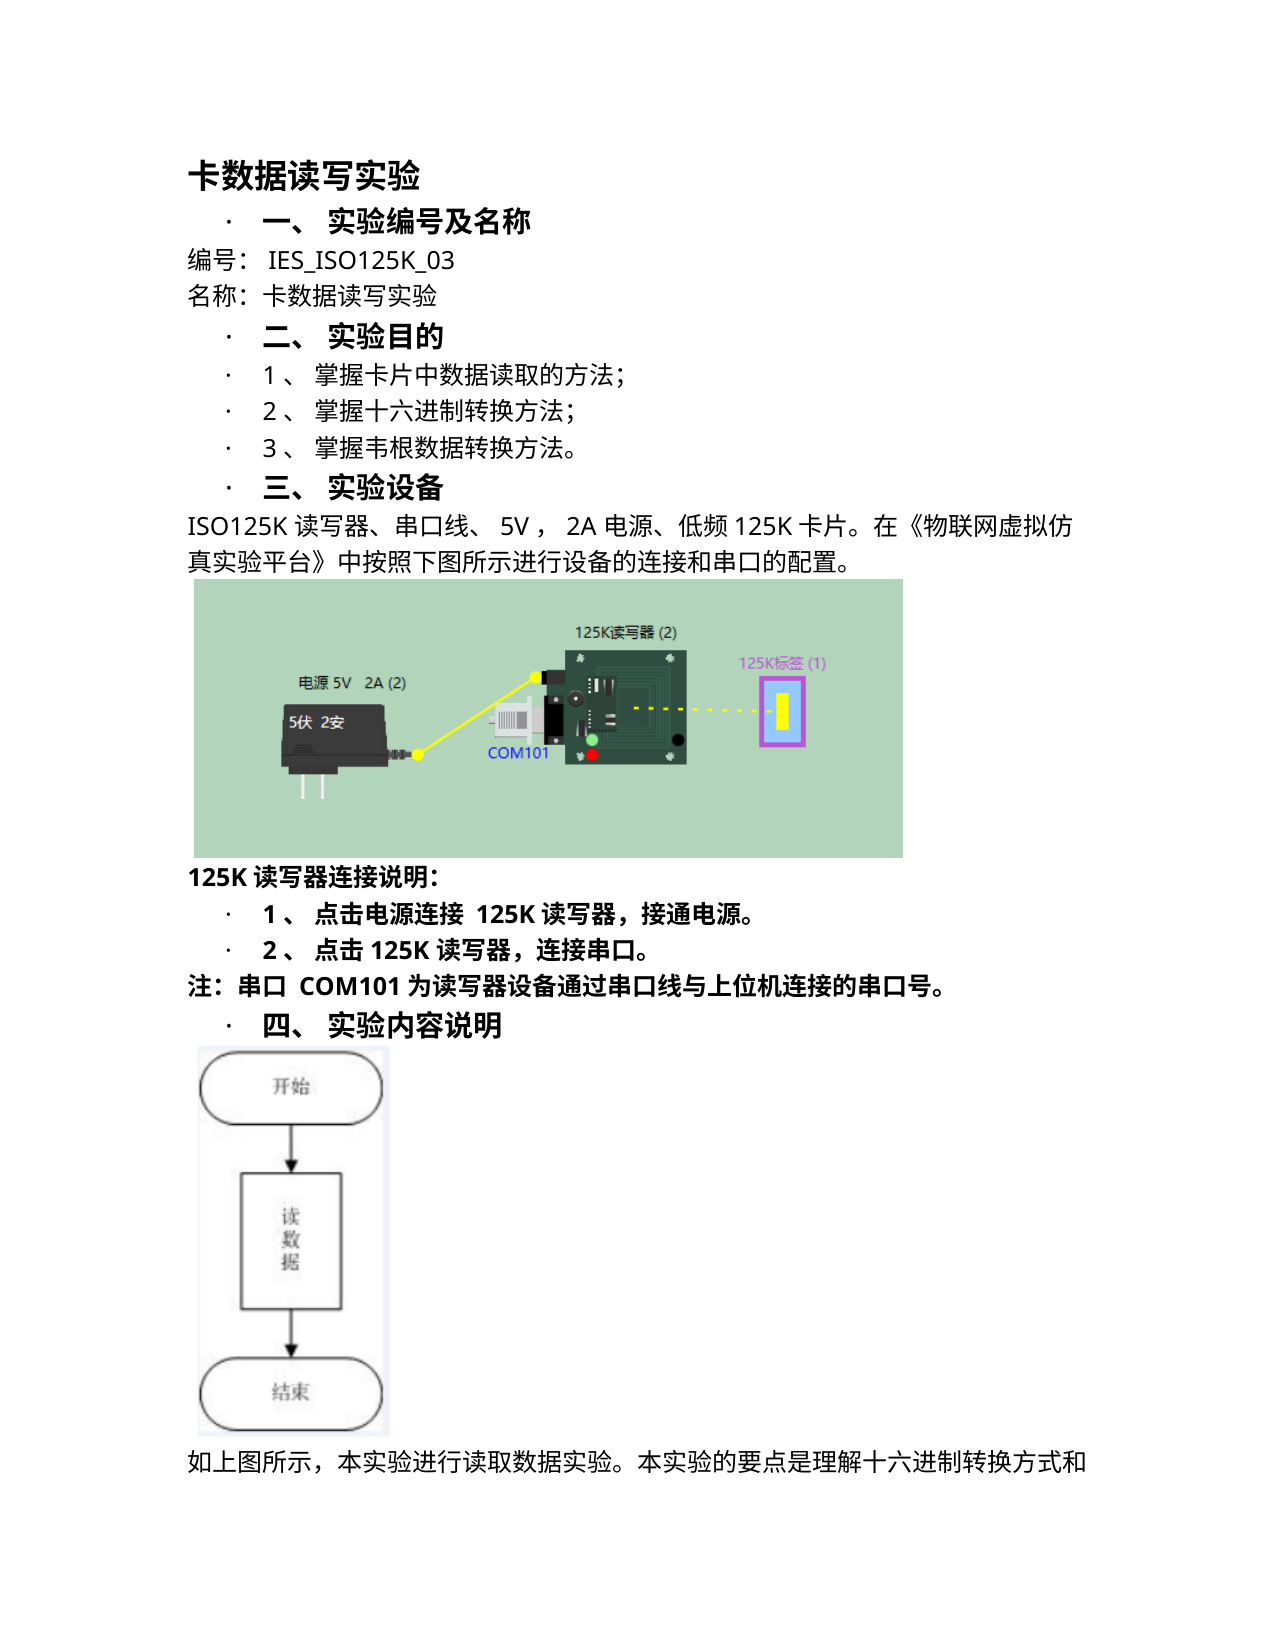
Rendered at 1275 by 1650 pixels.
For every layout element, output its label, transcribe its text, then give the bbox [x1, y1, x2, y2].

text 名称：卡数据读写实验 [187, 277, 1087, 313]
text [187, 1443, 1087, 1479]
text 125K 读写器连接说明： [187, 858, 1087, 894]
text 注：串口 COM101 为读写器设备通过串口线与上位机连接的串口号。 [187, 967, 1087, 1003]
list 一、 实验编号及名称 [225, 198, 1087, 241]
list 二、 实验目的 [225, 313, 1087, 356]
picture [191, 1045, 395, 1443]
text 编号： IES_ISO125K_03 [187, 241, 1087, 277]
list 2 、 点击 125K 读写器，连接串口。 [225, 930, 1087, 967]
picture [193, 579, 903, 858]
list 2 、 掌握十六进制转换方法； [225, 392, 1087, 428]
list 3 、 掌握韦根数据转换方法。 [225, 428, 1087, 464]
list 1 、 点击电源连接 125K 读写器，接通电源。 [225, 894, 1087, 930]
list 1 、 掌握卡片中数据读取的方法； [225, 356, 1087, 392]
text ISO125K 读写器、串口线、 5V ， 2A 电源、低频 125K 卡片。在《物联网虚拟仿真实验平台》中按照下图所示进行设备的连接和串口的配置。 [187, 507, 1087, 579]
text 卡数据读写实验 [187, 150, 1087, 198]
list 四、 实验内容说明 [225, 1003, 1087, 1045]
list 三、 实验设备 [225, 464, 1087, 507]
